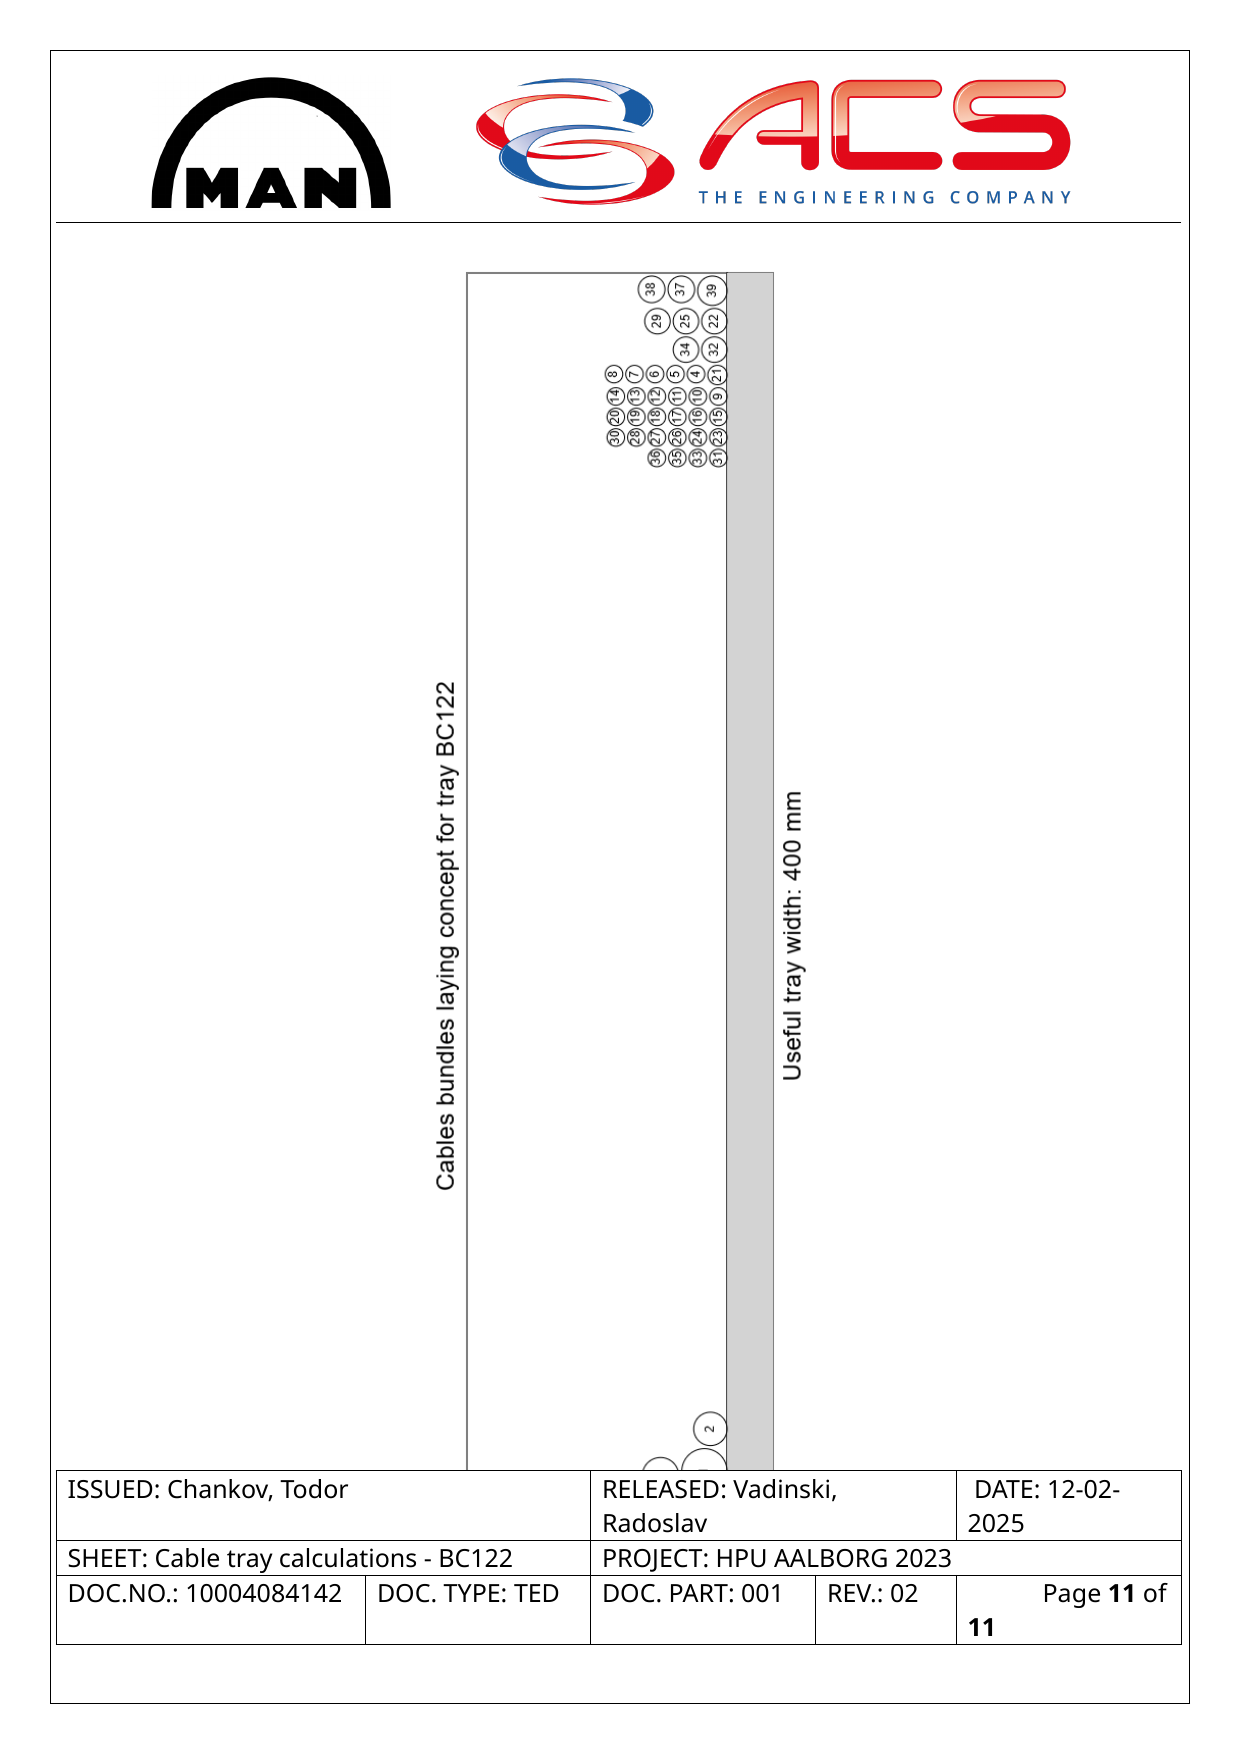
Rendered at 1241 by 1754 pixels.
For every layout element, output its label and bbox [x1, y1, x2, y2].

picture [475, 75, 1086, 211]
picture [151, 75, 391, 211]
